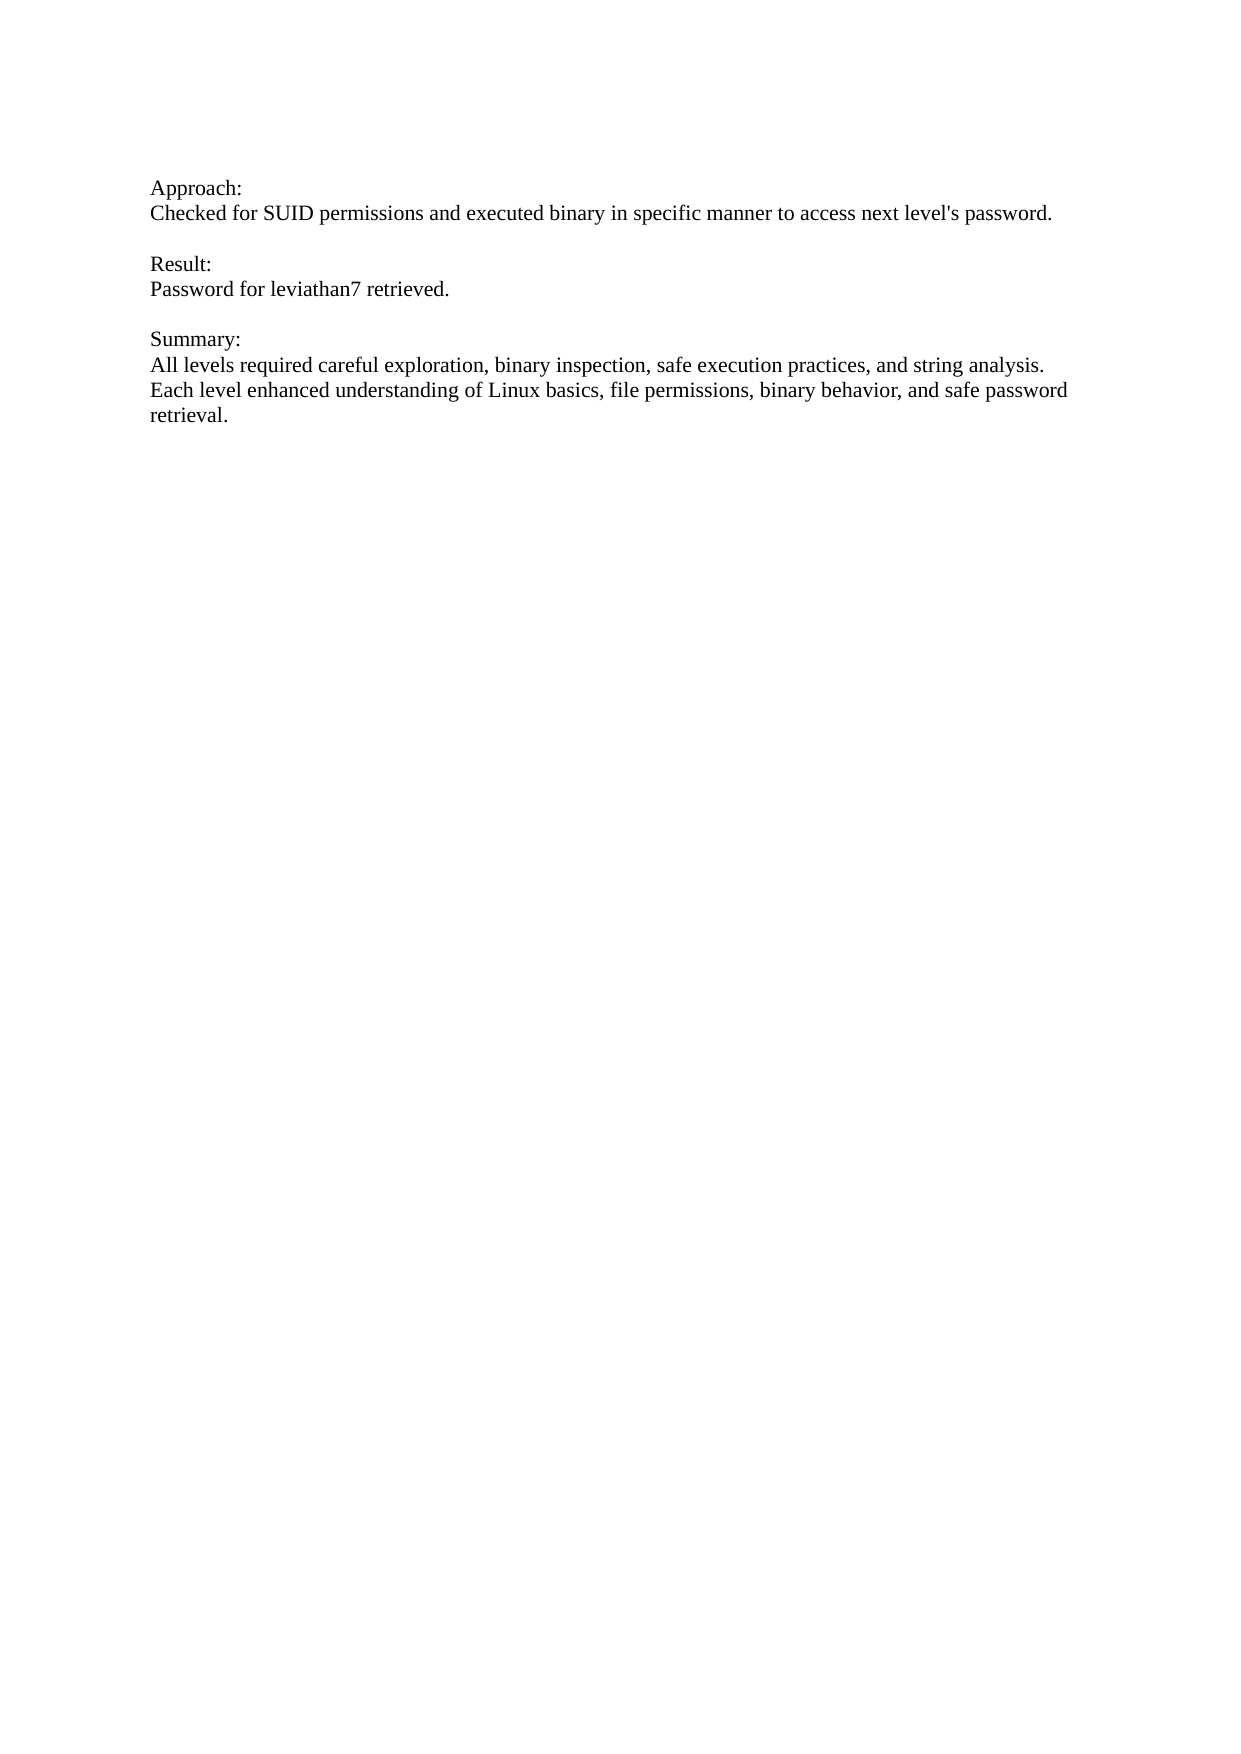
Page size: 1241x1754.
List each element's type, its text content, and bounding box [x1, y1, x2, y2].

text Password for leviathan7 retrieved. [150, 276, 1090, 301]
text Checked for SUID permissions and executed binary in specific manner to access next level's password. [150, 200, 1090, 226]
text Approach: [150, 175, 1090, 200]
text Summary: [150, 326, 1090, 352]
text All levels required careful exploration, binary inspection, safe execution practices, and string analysis. Each level enhanced understanding of Linux basics, file permissions, binary behavior, and safe password retrieval. [150, 352, 1090, 427]
text Result: [150, 251, 1090, 276]
